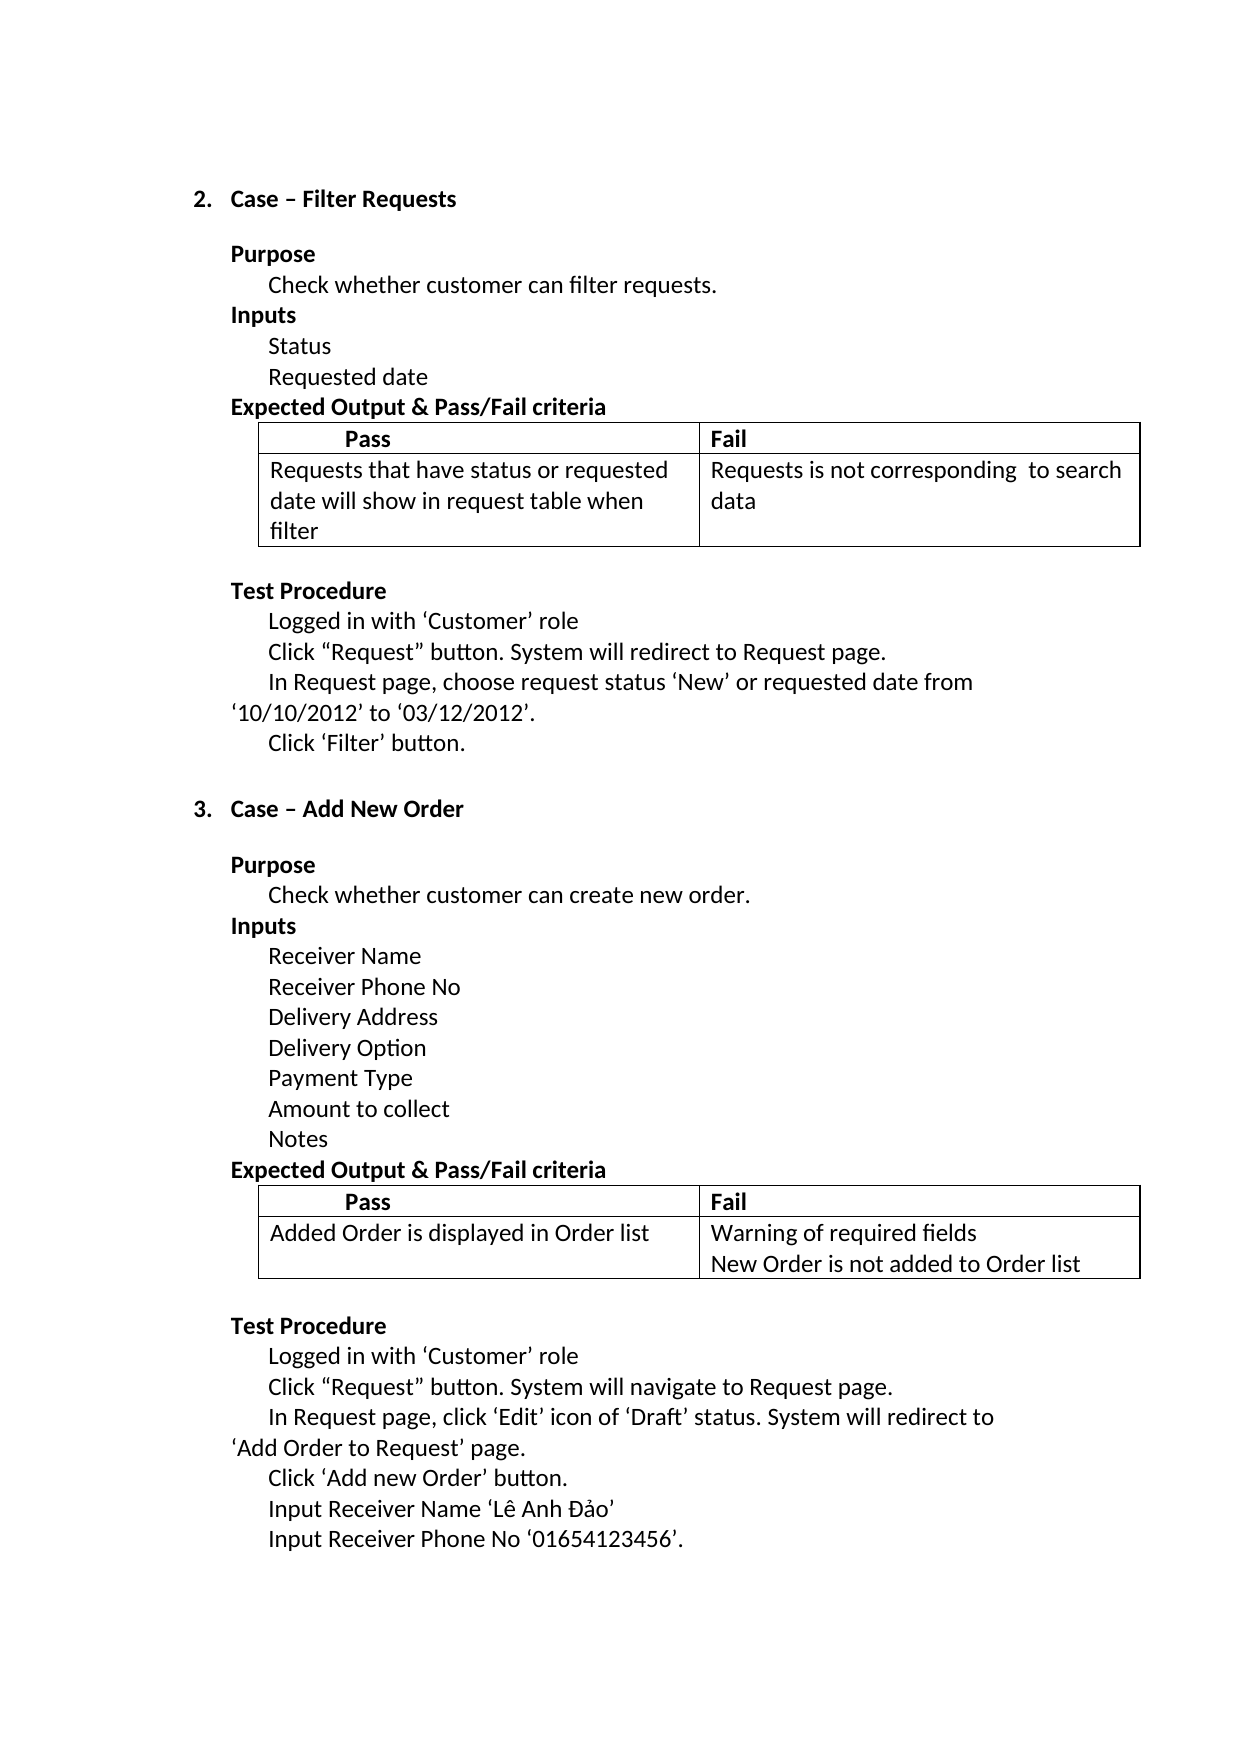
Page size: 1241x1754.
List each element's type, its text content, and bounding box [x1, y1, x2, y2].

list Case – Add New Order [193, 793, 1033, 823]
text Inputs [231, 910, 1033, 940]
text Logged in with ‘Customer’ role [118, 605, 1033, 636]
text Check whether customer can create new order. [118, 879, 1033, 910]
text Test Procedure [231, 1310, 1033, 1340]
text Payment Type [118, 1062, 1033, 1093]
text Delivery Option [118, 1032, 1033, 1062]
text In Request page, choose request status ‘New’ or requested date from ‘10/10/2012’ to ‘03/12/2012’. [231, 666, 1033, 727]
text Receiver Phone No [193, 971, 1033, 1001]
text Click “Request” button. System will navigate to Request page. [118, 1371, 1033, 1401]
table_header Pass [259, 1186, 699, 1216]
text Expected Output & Pass/Fail criteria [231, 391, 1033, 422]
table_header Pass [259, 423, 699, 453]
text Input Receiver Phone No ‘01654123456’. [118, 1523, 1033, 1554]
table_cell Requests that have status or requested date will show in request table when filter [259, 454, 699, 546]
table_cell Added Order is displayed in Order list [259, 1217, 699, 1278]
text Amount to collect [118, 1093, 1033, 1123]
text Inputs [231, 299, 1033, 330]
text Purpose [231, 238, 1033, 269]
text Delivery Address [118, 1001, 1033, 1032]
text Logged in with ‘Customer’ role [118, 1340, 1033, 1371]
table_cell Warning of required fields New Order is not added to Order list [700, 1217, 1139, 1278]
table_header Fail [700, 1186, 1139, 1216]
text Check whether customer can filter requests. [231, 269, 1033, 299]
table_cell Requests is not corresponding to search data [700, 454, 1139, 546]
table_header Fail [700, 423, 1139, 453]
text Purpose [231, 849, 1033, 879]
text Receiver Name [231, 940, 1033, 971]
text In Request page, click ‘Edit’ icon of ‘Draft’ status. System will redirect to ‘Add Order to Request’ page. [231, 1401, 1033, 1462]
text Expected Output & Pass/Fail criteria [231, 1154, 1033, 1184]
list Case – Filter Requests [193, 183, 1033, 213]
text Notes [118, 1123, 1033, 1154]
text Click ‘Add new Order’ button. [231, 1462, 1033, 1493]
text Test Procedure [231, 575, 1033, 605]
text Requested date [118, 361, 1033, 391]
text Click “Request” button. System will redirect to Request page. [231, 636, 1033, 666]
text Click ‘Filter’ button. [231, 727, 1033, 758]
text Status [118, 330, 1033, 361]
text Input Receiver Name ‘Lê Anh Đảo’ [118, 1493, 1033, 1523]
